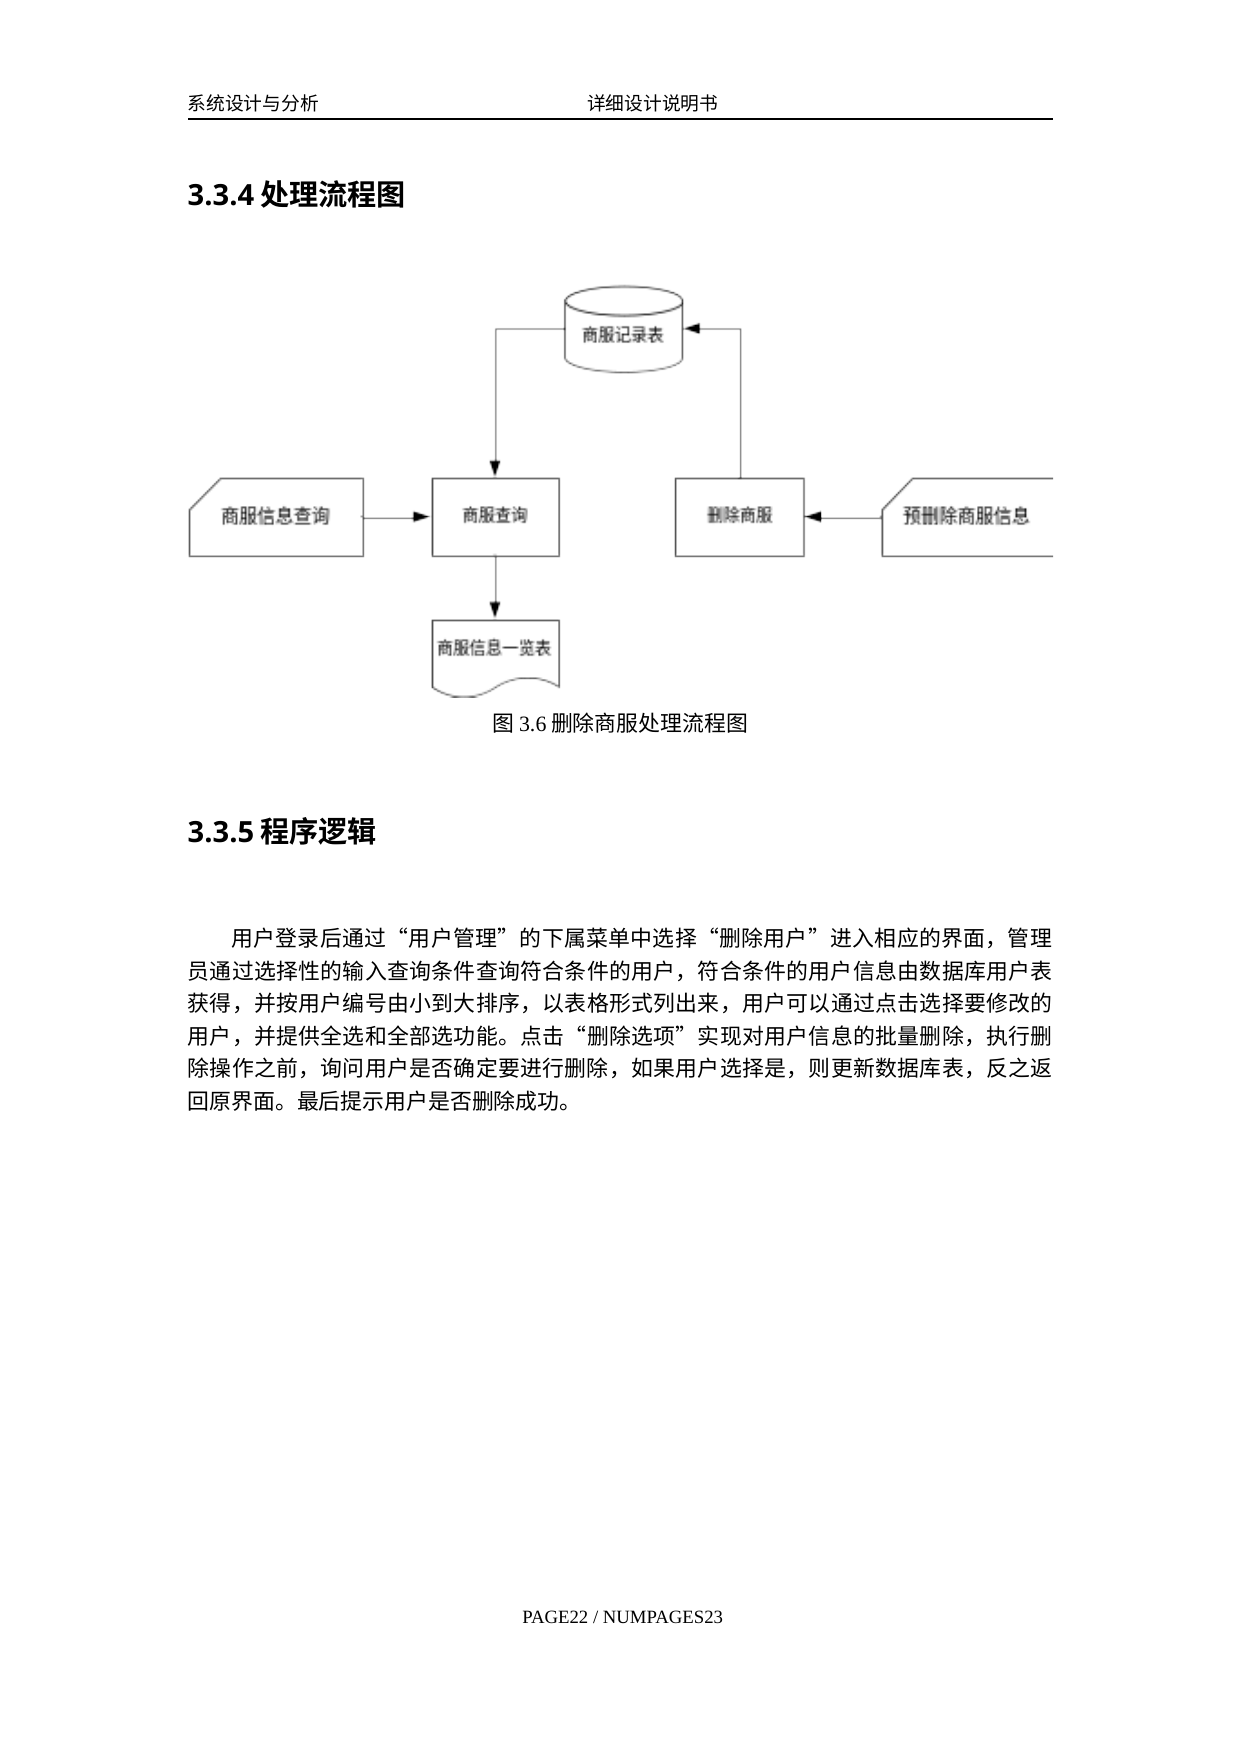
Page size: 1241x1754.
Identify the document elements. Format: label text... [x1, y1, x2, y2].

text 图3.6删除商服处理流程图 [187, 706, 1053, 738]
subtitle 3.3.4处理流程图 [187, 160, 1053, 225]
subtitle 3.3.5程序逻辑 [187, 798, 1053, 863]
text 用户登录后通过“用户管理”的下属菜单中选择“删除用户”进入相应的界面，管理员通过选择性的输入查询条件查询符合条件的用户，符合条件的用户信息由数据库用户表获得，并按用户编号由小到大排序，以表格形式列出来，用户可以通过点击选择要修改的用户，并提供全选和全部选功能。点击“删除选项”实现对用户信息的批量删除，执行删除操作之前，询问用户是否确定要进行删除，如果用户选择是，则更新数据库表，反之返回原界面。最后提示用户是否删除成功。 [187, 921, 1053, 1116]
